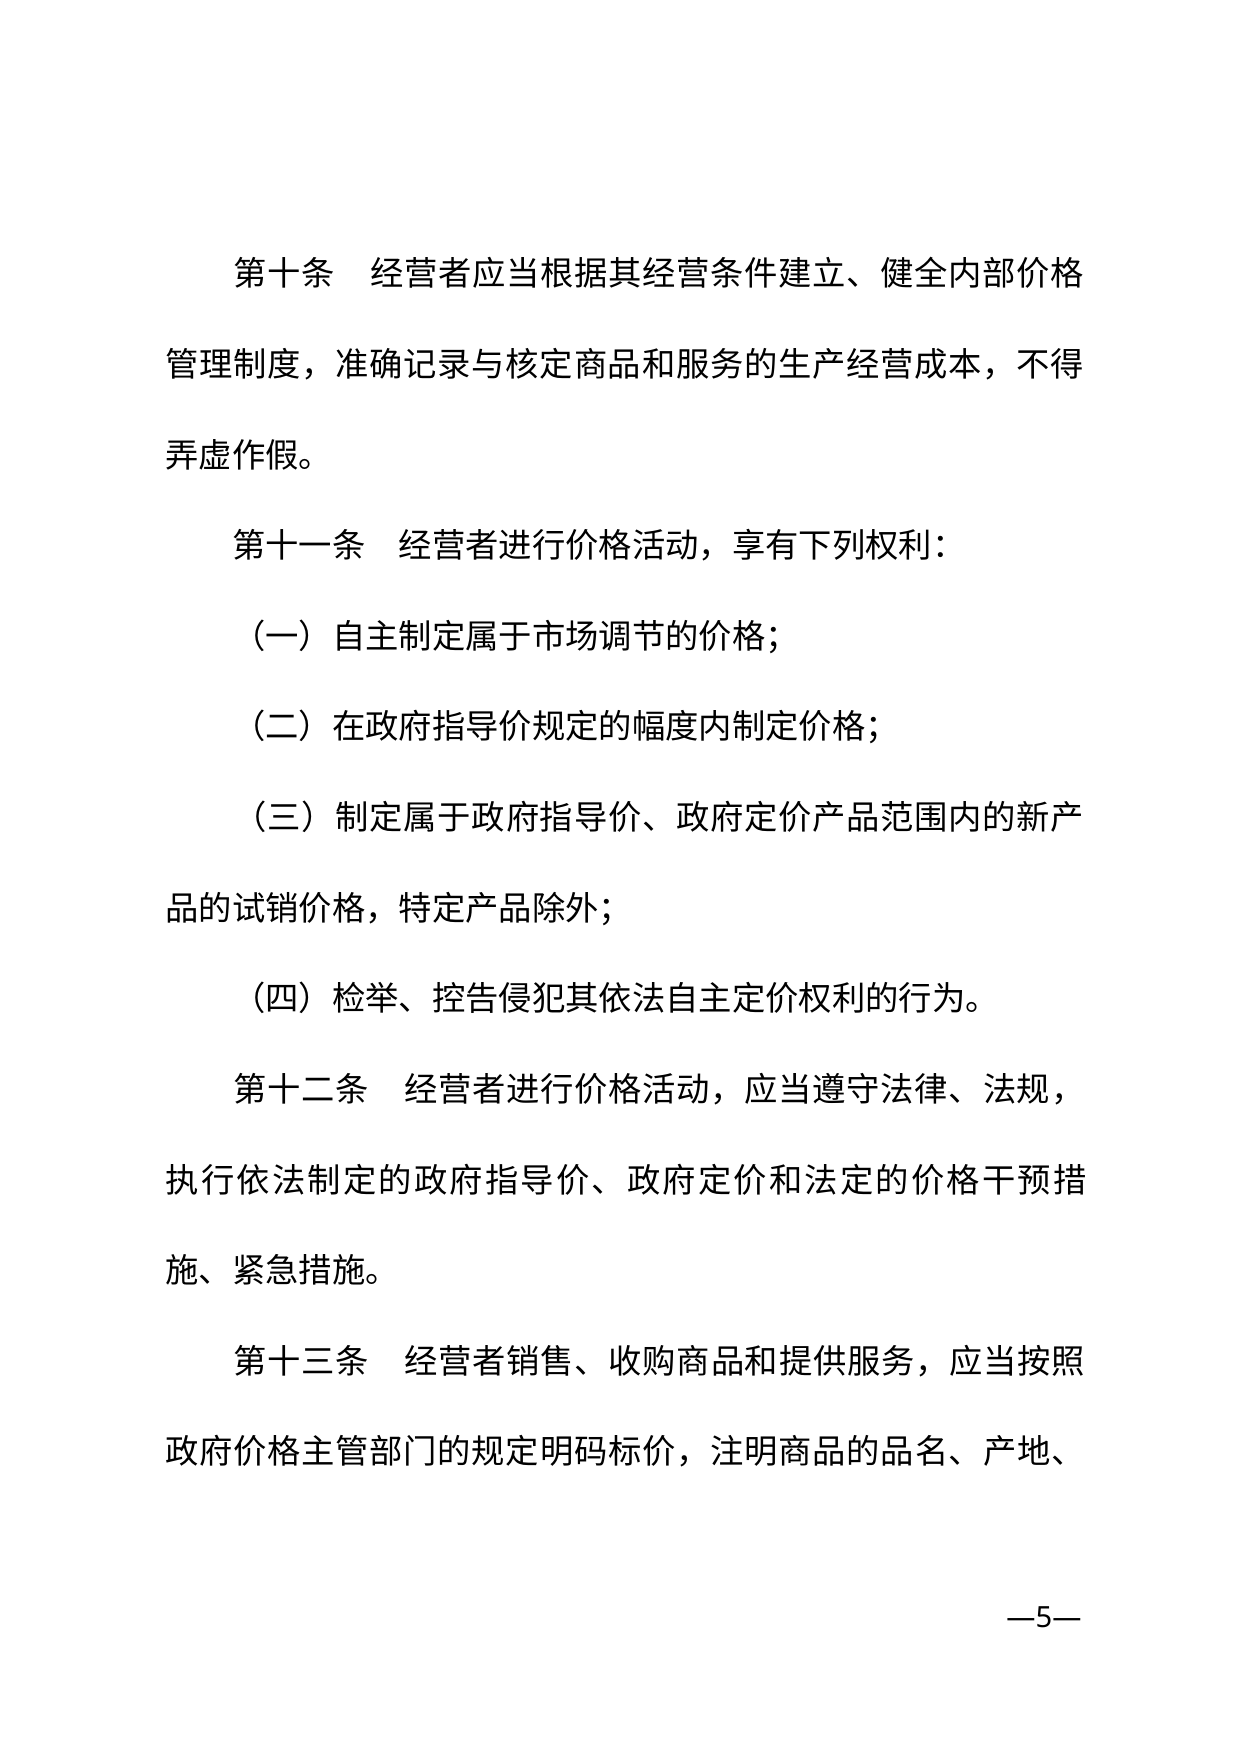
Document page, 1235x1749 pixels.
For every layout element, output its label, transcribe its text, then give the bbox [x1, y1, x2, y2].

text （四）检举、控告侵犯其依法自主定价权利的行为。 [165, 951, 1087, 1042]
text 第十条 经营者应当根据其经营条件建立、健全内部价格管理制度，准确记录与核定商品和服务的生产经营成本，不得弄虚作假。 [165, 226, 1087, 498]
text （三）制定属于政府指导价、政府定价产品范围内的新产品的试销价格，特定产品除外； [165, 770, 1087, 951]
text （二）在政府指导价规定的幅度内制定价格； [165, 679, 1087, 770]
text 第十一条 经营者进行价格活动，享有下列权利： [165, 498, 1087, 588]
text 第十二条 经营者进行价格活动，应当遵守法律、法规，执行依法制定的政府指导价、政府定价和法定的价格干预措施、紧急措施。 [165, 1042, 1087, 1313]
text （一）自主制定属于市场调节的价格； [165, 588, 1087, 679]
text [165, 1313, 1087, 1495]
